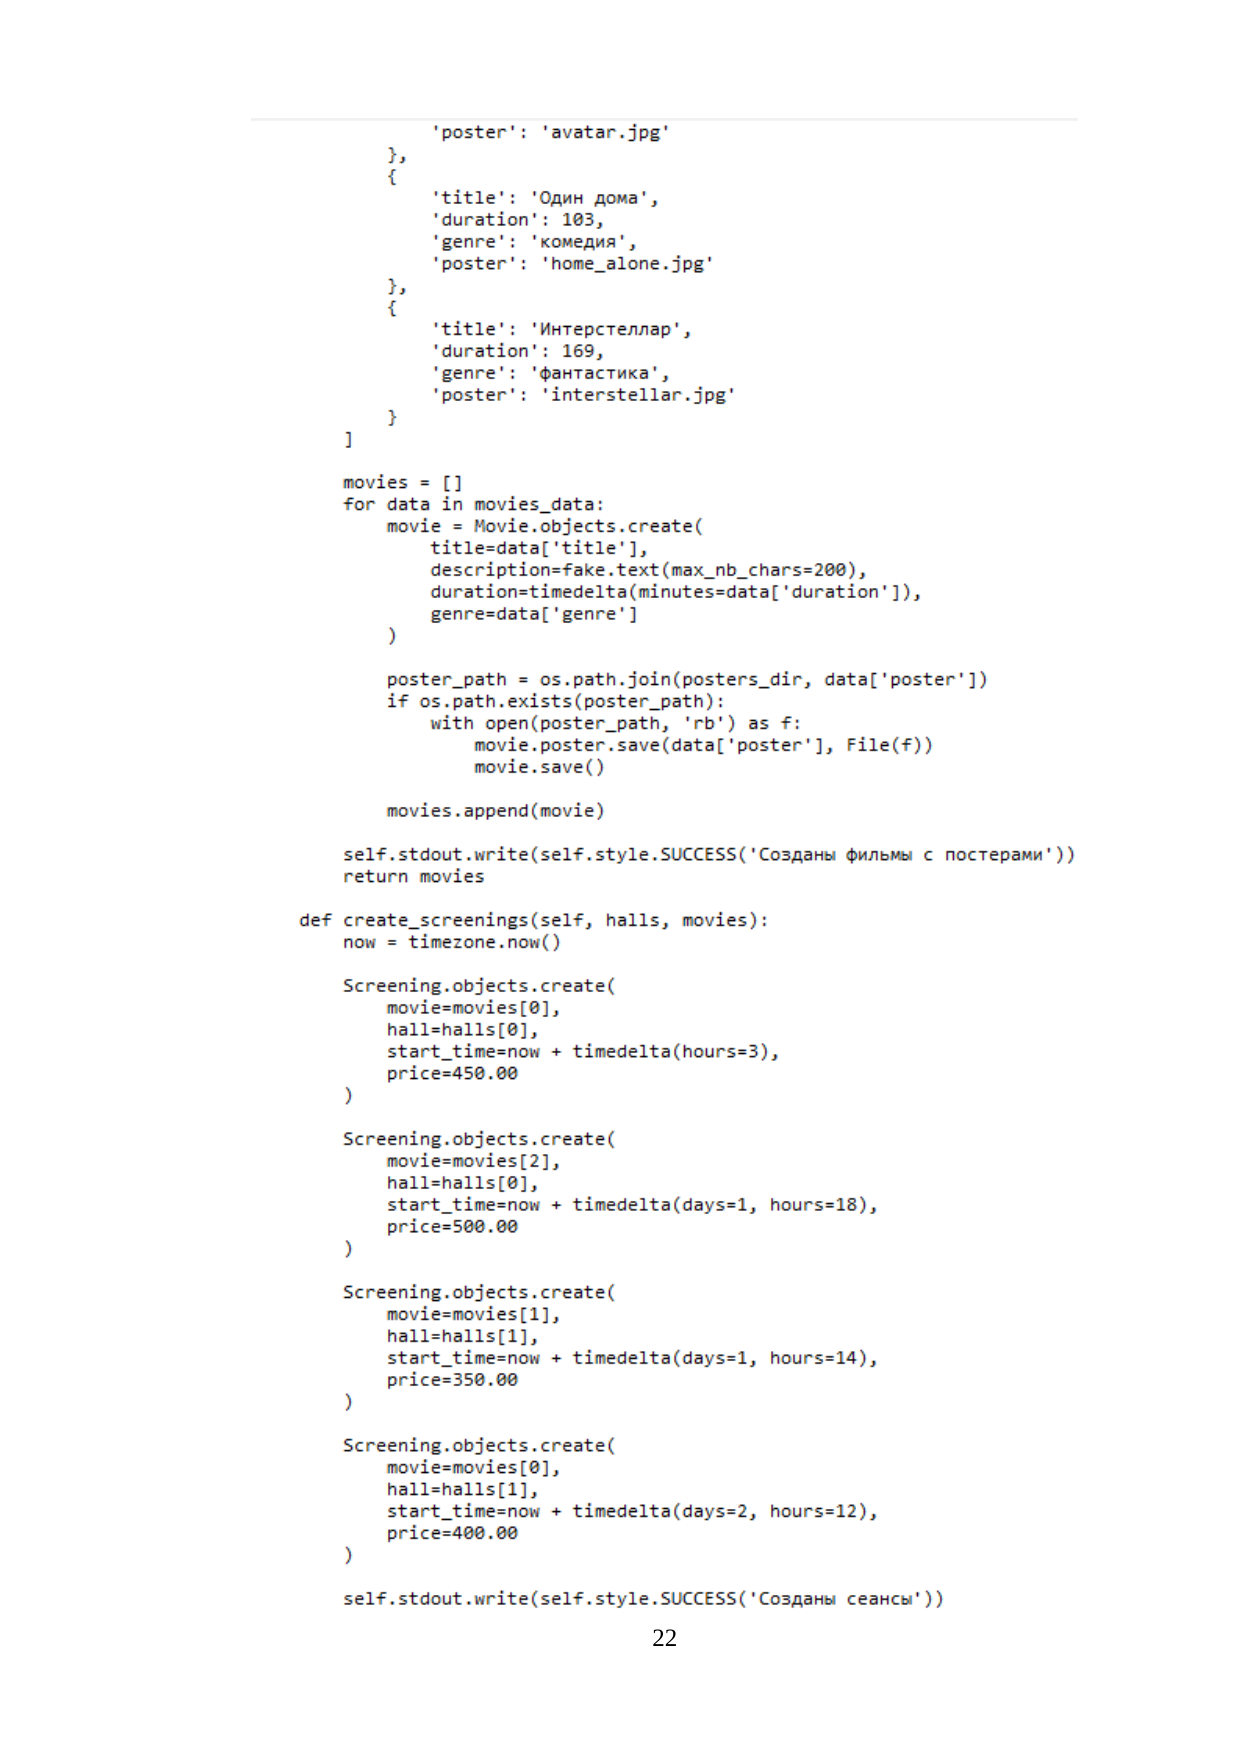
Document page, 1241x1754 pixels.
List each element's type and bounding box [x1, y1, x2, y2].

picture [251, 118, 1078, 1619]
